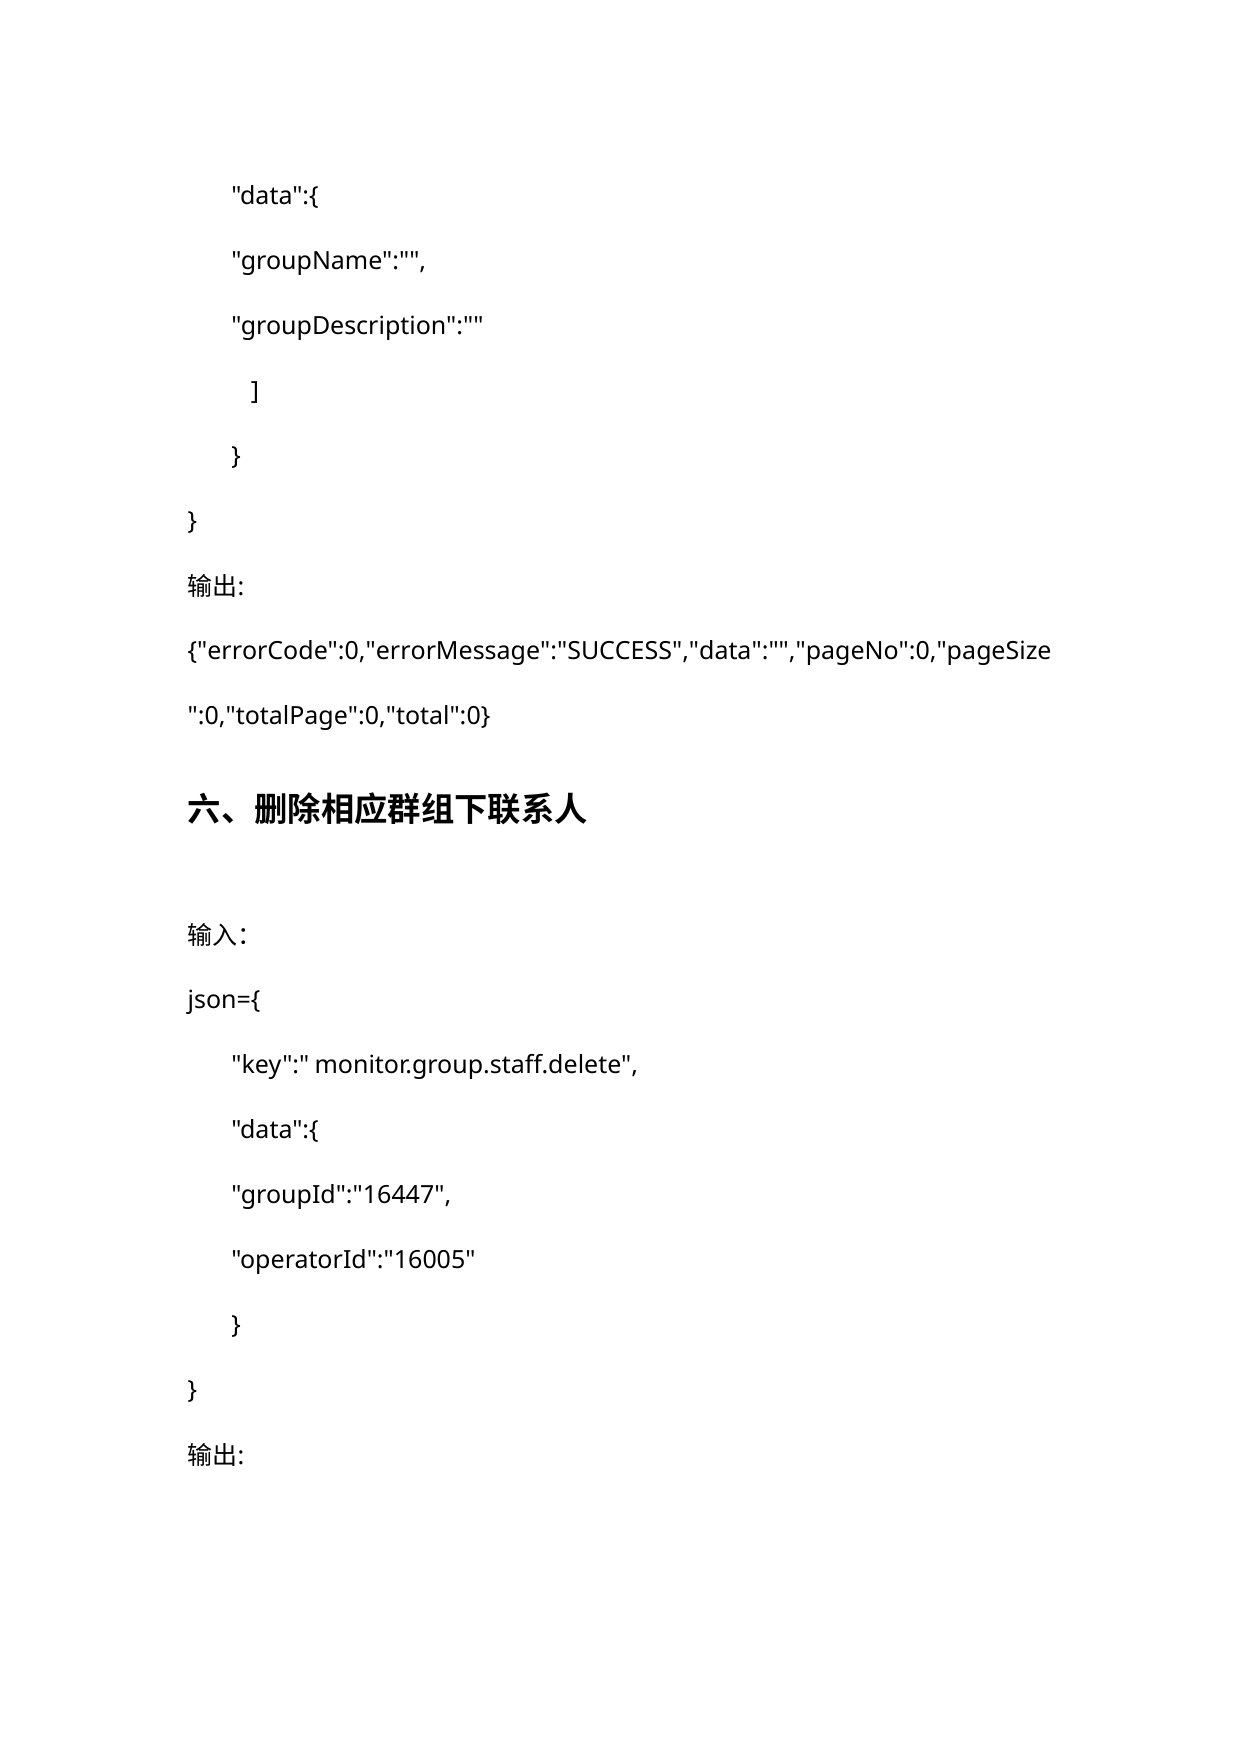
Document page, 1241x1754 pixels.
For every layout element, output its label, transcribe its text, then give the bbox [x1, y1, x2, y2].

text json={ [187, 966, 1053, 1031]
text } [187, 1291, 1053, 1356]
text "data":{ [187, 1096, 1053, 1161]
text ] [187, 357, 1053, 422]
text {"errorCode":0,"errorMessage":"SUCCESS","data":"","pageNo":0,"pageSize":0,"totalPage":0,"total":0} [187, 617, 1053, 747]
text "groupDescription":"" [187, 292, 1053, 357]
text "operatorId":"16005" [187, 1226, 1053, 1291]
text "groupName":"", [187, 227, 1053, 292]
text "key":" monitor.group.staff.delete", [187, 1031, 1053, 1096]
text 输出: [187, 552, 1053, 617]
text 输出: [187, 1421, 1053, 1486]
text } [187, 1356, 1053, 1421]
text "groupId":"16447", [187, 1161, 1053, 1226]
text } [187, 422, 1053, 487]
text } [187, 487, 1053, 552]
text "data":{ [187, 162, 1053, 227]
subtitle 六、删除相应群组下联系人 [187, 774, 1053, 839]
text 输入： [187, 901, 1053, 966]
